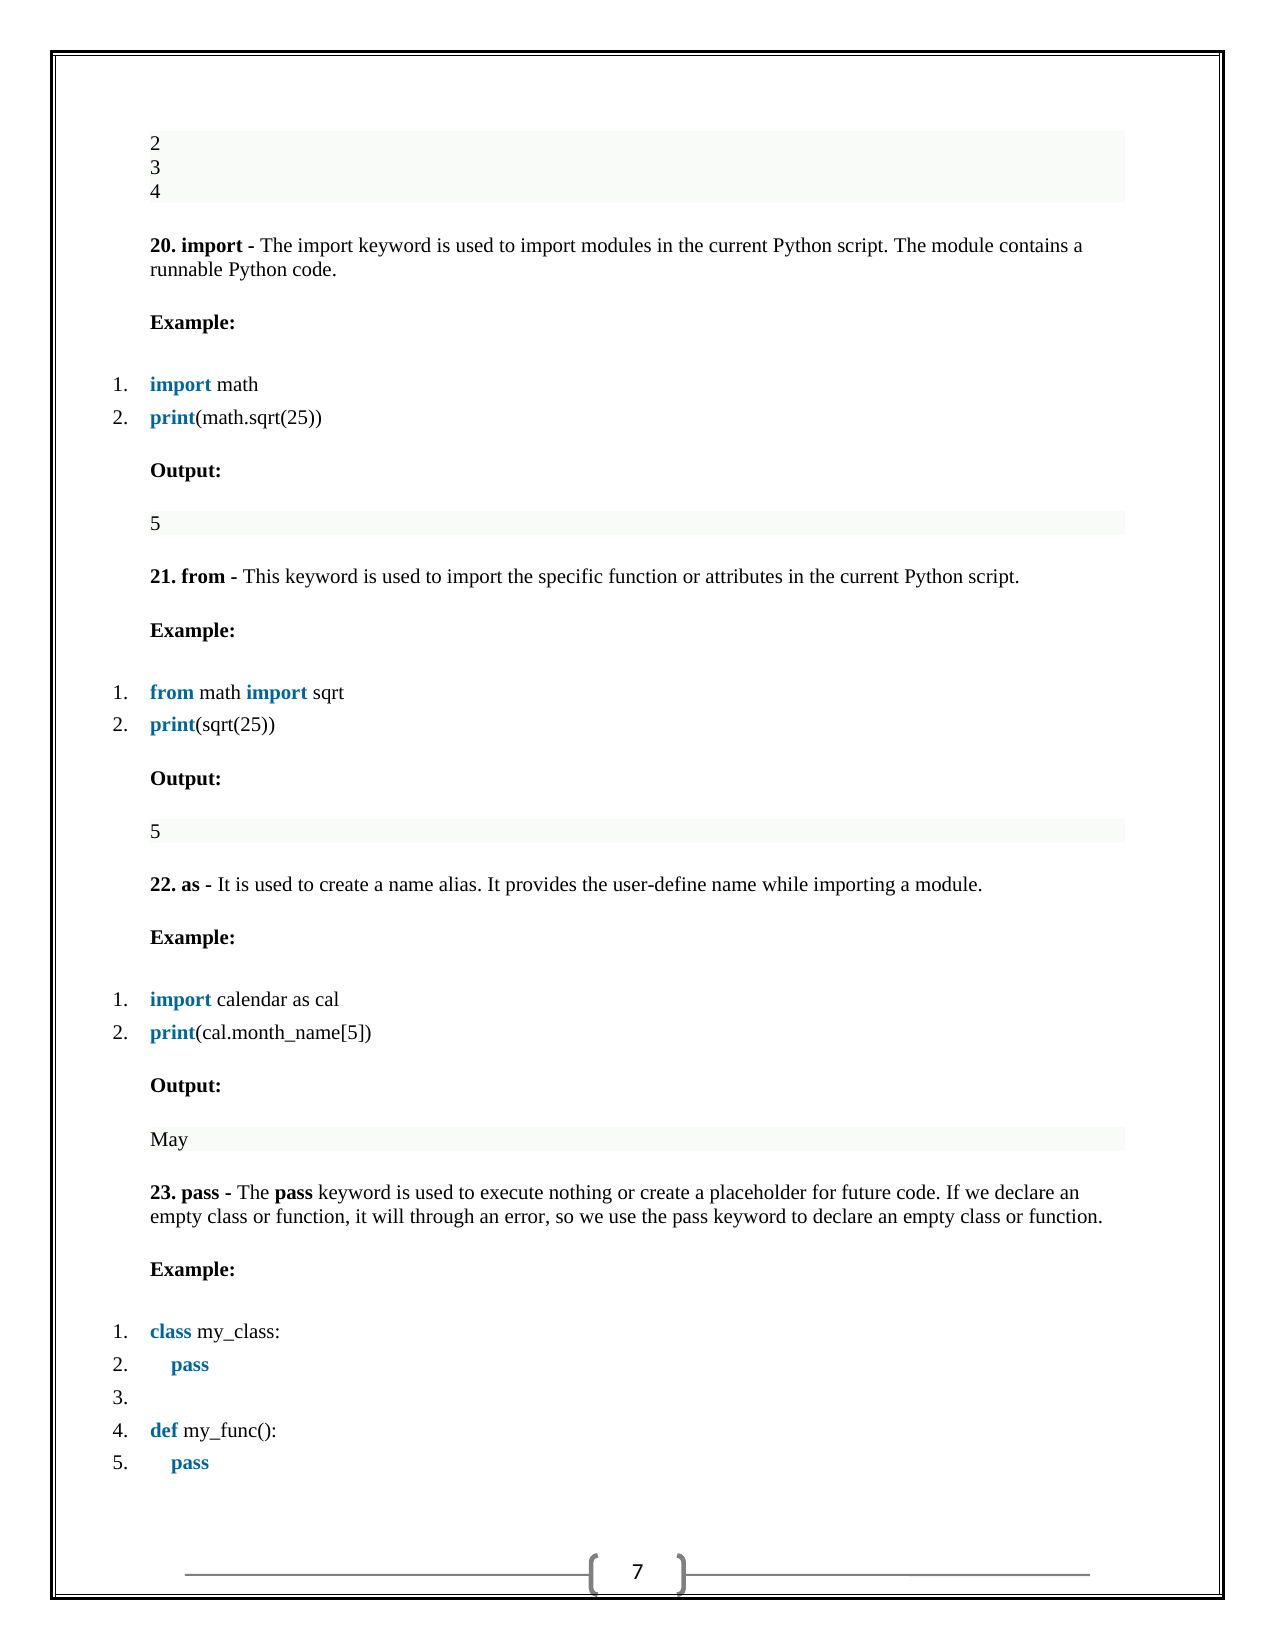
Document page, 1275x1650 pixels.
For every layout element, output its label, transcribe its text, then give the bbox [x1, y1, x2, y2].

text 23. pass - The pass keyword is used to execute nothing or create a placeholder for future code. If we declare an empty class or function, it will through an error, so we use the pass keyword to declare an empty class or function. [150, 1180, 1125, 1228]
list print(cal.month_name[5]) [112, 1011, 1125, 1044]
list pass [112, 1442, 1125, 1474]
list pass [112, 1343, 1125, 1376]
list print(sqrt(25)) [112, 704, 1125, 736]
text 5 [150, 511, 1125, 535]
text Output: [150, 458, 1125, 482]
text 21. from - This keyword is used to import the specific function or attributes in the current Python script. [150, 564, 1125, 588]
text 22. as - It is used to create a name alias. It provides the user-define name while importing a module. [150, 872, 1125, 896]
text 2 [150, 131, 1125, 155]
text May [150, 1127, 1125, 1151]
list import math [112, 363, 1125, 396]
text Example: [150, 618, 1125, 642]
text 5 [150, 819, 1125, 843]
list from math import sqrt [112, 671, 1125, 704]
list import calendar as cal [112, 978, 1125, 1011]
text Example: [150, 925, 1125, 949]
list class my_class: [112, 1310, 1125, 1343]
text 3 [150, 155, 1125, 179]
text Example: [150, 310, 1125, 334]
list def my_func(): [112, 1409, 1125, 1442]
text Example: [150, 1257, 1125, 1281]
text Output: [150, 1073, 1125, 1097]
list print(math.sqrt(25)) [112, 396, 1125, 429]
text 4 [150, 179, 1125, 203]
text Output: [150, 766, 1125, 790]
text 20. import - The import keyword is used to import modules in the current Python script. The module contains a runnable Python code. [150, 233, 1125, 281]
